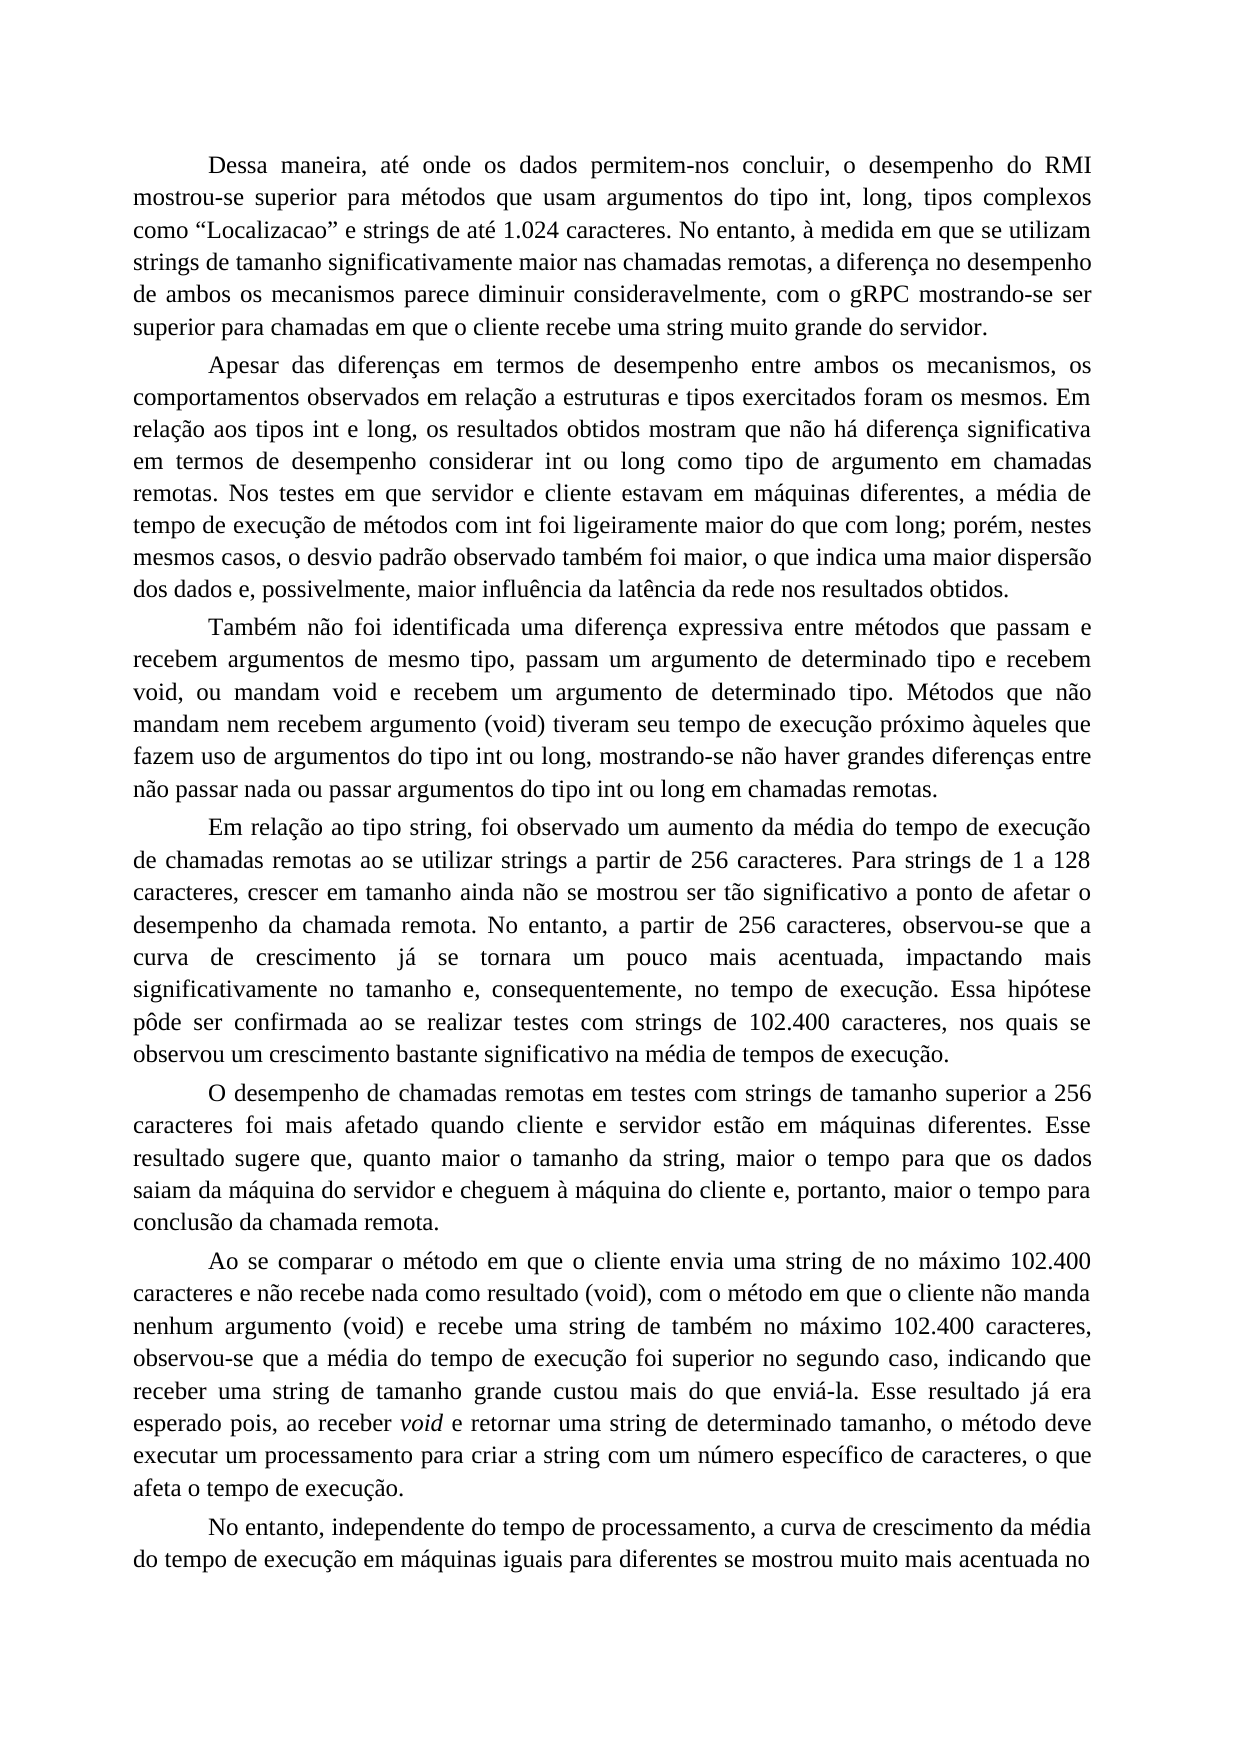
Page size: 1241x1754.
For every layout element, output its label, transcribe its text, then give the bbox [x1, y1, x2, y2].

text Ao se comparar o método em que o cliente envia uma string de no máximo 102.400 caracteres e não recebe nada como resultado (void), com o método em que o cliente não manda nenhum argumento (void) e recebe uma string de também no máximo 102.400 caracteres, observou-se que a média do tempo de execução foi superior no segundo caso, indicando que receber uma string de tamanho grande custou mais do que enviá-la. Esse resultado já era esperado pois, ao receber void e retornar uma string de determinado tamanho, o método deve executar um processamento para criar a string com um número específico de caracteres, o que afeta o tempo de execução. [133, 1246, 1092, 1502]
text Também não foi identificada uma diferença expressiva entre métodos que passam e recebem argumentos de mesmo tipo, passam um argumento de determinado tipo e recebem void, ou mandam void e recebem um argumento de determinado tipo. Métodos que não mandam nem recebem argumento (void) tiveram seu tempo de execução próximo àqueles que fazem uso de argumentos do tipo int ou long, mostrando-se não haver grandes diferenças entre não passar nada ou passar argumentos do tipo int ou long em chamadas remotas. [133, 612, 1092, 803]
text Apesar das diferenças em termos de desempenho entre ambos os mecanismos, os comportamentos observados em relação a estruturas e tipos exercitados foram os mesmos. Em relação aos tipos int e long, os resultados obtidos mostram que não há diferença significativa em termos de desempenho considerar int ou long como tipo de argumento em chamadas remotas. Nos testes em que servidor e cliente estavam em máquinas diferentes, a média de tempo de execução de métodos com int foi ligeiramente maior do que com long; porém, nestes mesmos casos, o desvio padrão observado também foi maior, o que indica uma maior dispersão dos dados e, possivelmente, maior influência da latência da rede nos resultados obtidos. [133, 351, 1092, 602]
text Em relação ao tipo string, foi observado um aumento da média do tempo de execução de chamadas remotas ao se utilizar strings a partir de 256 caracteres. Para strings de 1 a 128 caracteres, crescer em tamanho ainda não se mostrou ser tão significativo a ponto de afetar o desempenho da chamada remota. No entanto, a partir de 256 caracteres, observou-se que a curva de crescimento já se tornara um pouco mais acentuada, impactando mais significativamente no tamanho e, consequentemente, no tempo de execução. Essa hipótese pôde ser confirmada ao se realizar testes com strings de 102.400 caracteres, nos quais se observou um crescimento bastante significativo na média de tempos de execução. [133, 812, 1092, 1068]
text O desempenho de chamadas remotas em testes com strings de tamanho superior a 256 caracteres foi mais afetado quando cliente e servidor estão em máquinas diferentes. Esse resultado sugere que, quanto maior o tamanho da string, maior o tempo para que os dados saiam da máquina do servidor e cheguem à máquina do cliente e, portanto, maior o tempo para conclusão da chamada remota. [133, 1078, 1092, 1236]
text Dessa maneira, até onde os dados permitem-nos concluir, o desempenho do RMI mostrou-se superior para métodos que usam argumentos do tipo int, long, tipos complexos como “Localizacao” e strings de até 1.024 caracteres. No entanto, à medida em que se utilizam strings de tamanho significativamente maior nas chamadas remotas, a diferença no desempenho de ambos os mecanismos parece diminuir consideravelmente, com o gRPC mostrando-se ser superior para chamadas em que o cliente recebe uma string muito grande do servidor. [133, 150, 1092, 341]
